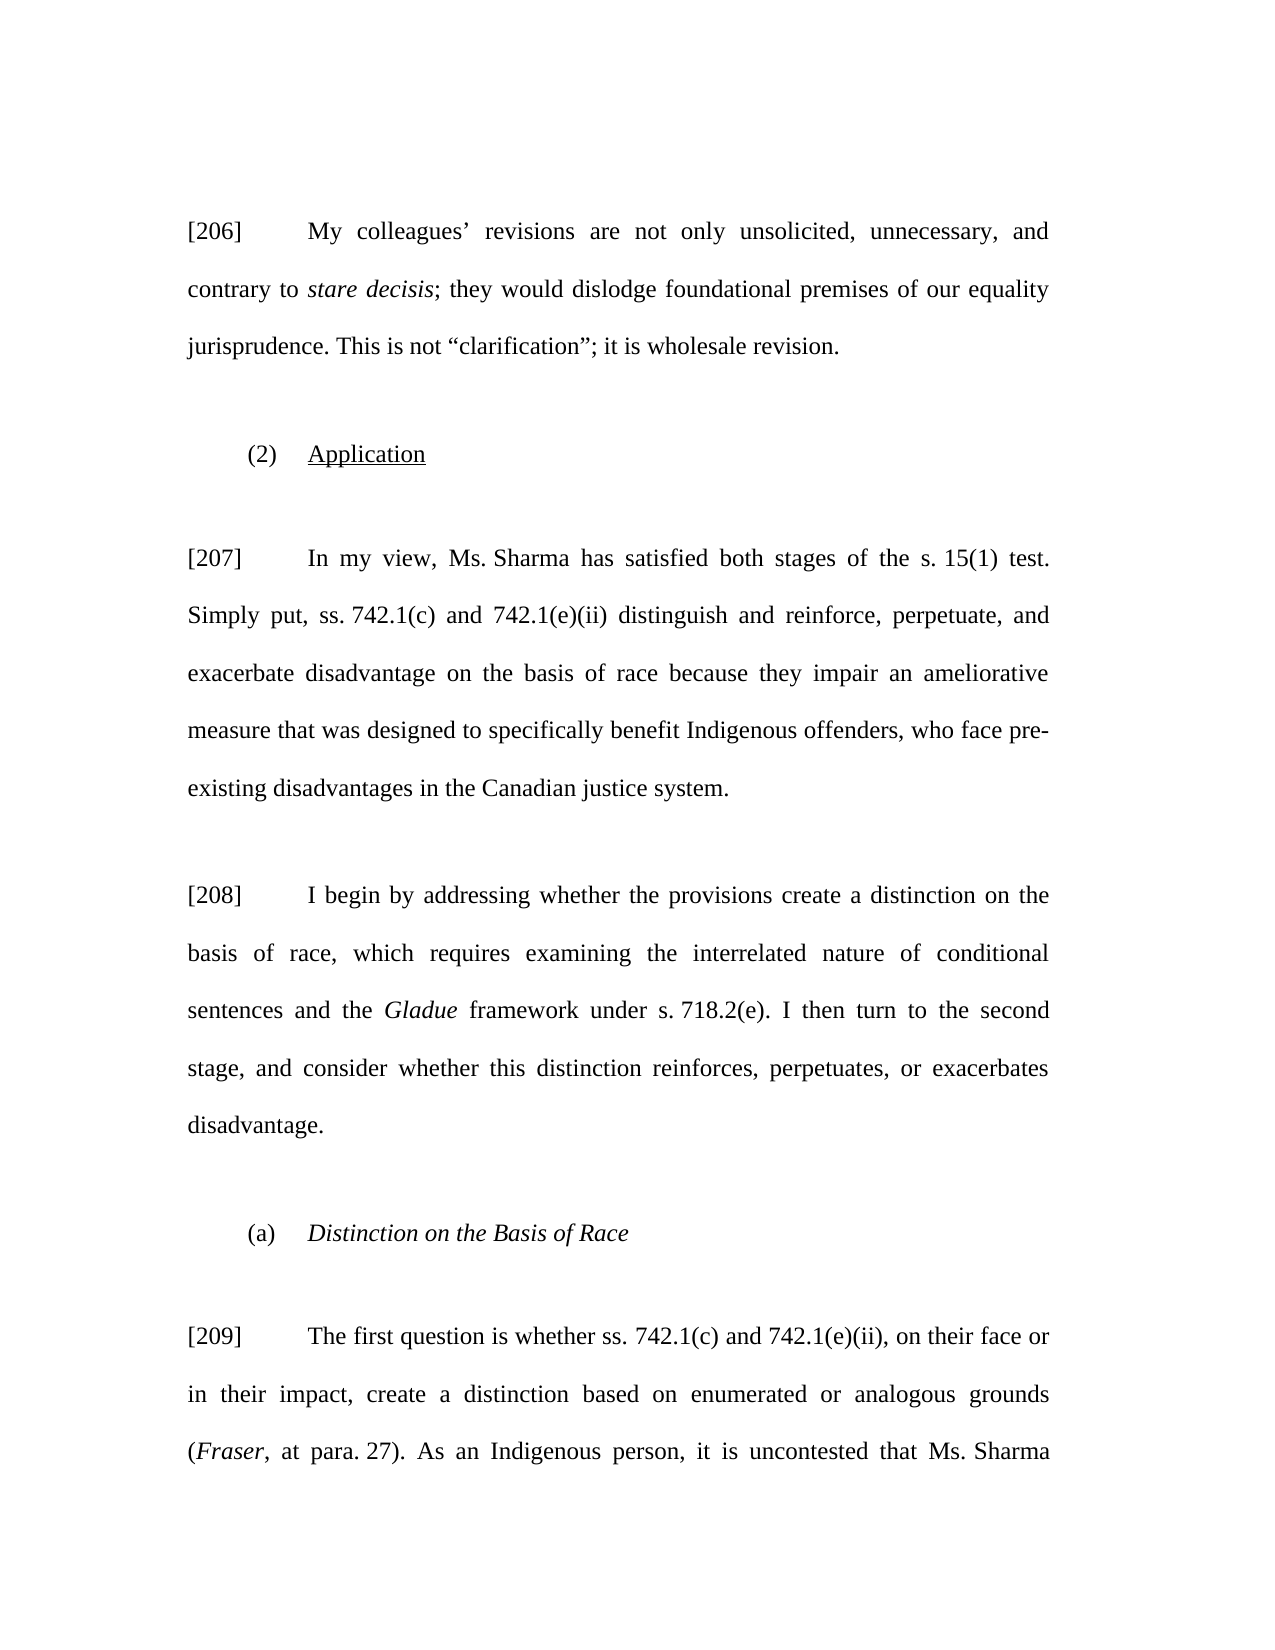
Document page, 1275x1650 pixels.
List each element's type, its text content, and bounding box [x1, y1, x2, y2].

title Application [247, 439, 1050, 468]
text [187, 1321, 1050, 1465]
text In my view, Ms. Sharma has satisfied both stages of the s. 15(1) test. Simply put, ss. 742.1(c) and 742.1(e)(ii) distinguish and reinforce, perpetuate, and exacerbate disadvantage on the basis of race because they impair an ameliorative measure that was designed to specifically benefit Indigenous offenders, who face pre-existing disadvantages in the Canadian justice system. [187, 543, 1050, 801]
text My colleagues’ revisions are not only unsolicited, unnecessary, and contrary to stare decisis; they would dislodge foundational premises of our equality jurisprudence. This is not “clarification”; it is wholesale revision. [187, 216, 1050, 360]
text I begin by addressing whether the provisions create a distinction on the basis of race, which requires examining the interrelated nature of conditional sentences and the Gladue framework under s. 718.2(e). I then turn to the second stage, and consider whether this distinction reinforces, perpetuates, or exacerbates disadvantage. [187, 880, 1050, 1139]
title Distinction on the Basis of Race [247, 1218, 1050, 1246]
